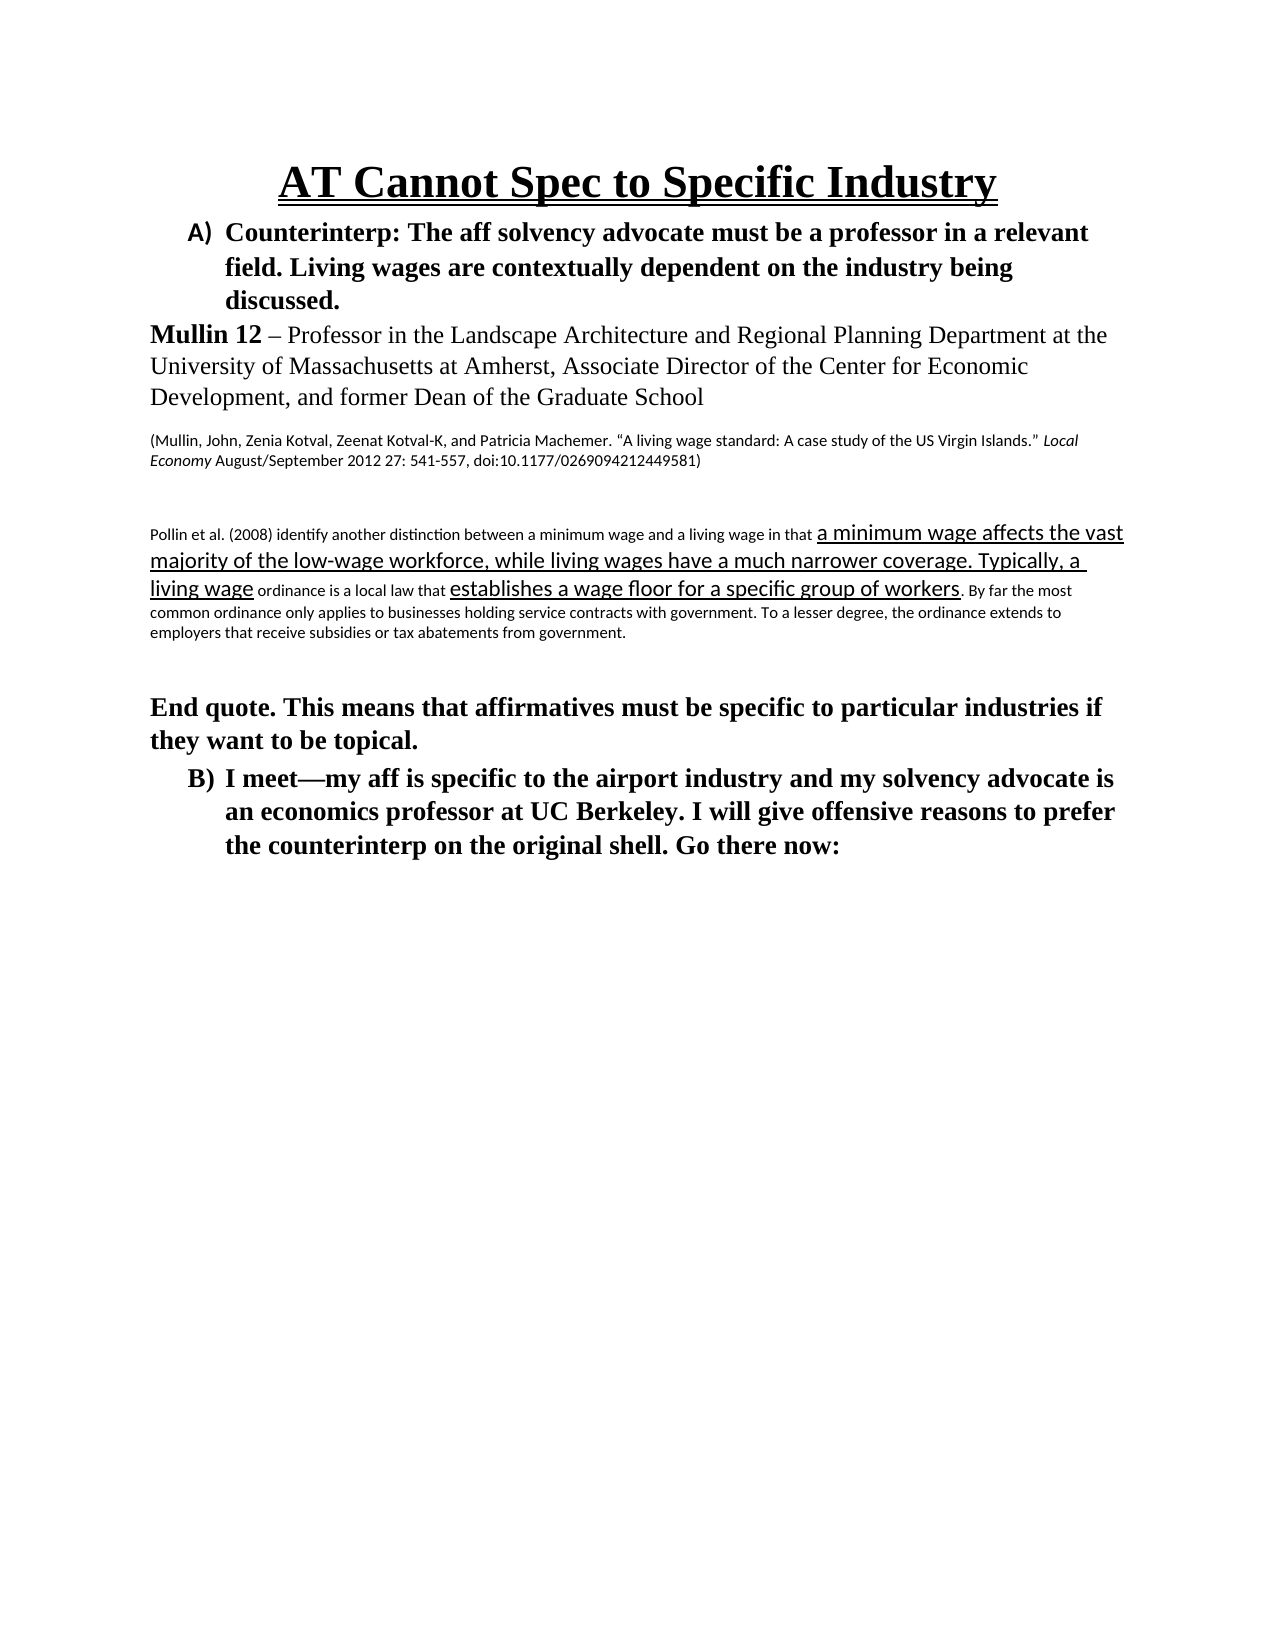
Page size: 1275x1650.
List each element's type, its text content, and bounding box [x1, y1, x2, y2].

text (Mullin, John, Zenia Kotval, Zeenat Kotval-K, and Patricia Machemer. “A living wage standard: A case study of the US Virgin Islands.” Local Economy August/September 2012 27: 541-557, doi:10.1177/0269094212449581) [150, 430, 1125, 471]
subtitle AT Cannot Spec to Specific Industry [150, 154, 1125, 207]
text Mullin 12 – Professor in the Landscape Architecture and Regional Planning Department at the University of Massachusetts at Amherst, Associate Director of the Center for Economic Development, and former Dean of the Graduate School [150, 318, 1125, 411]
subtitle I meet—my aff is specific to the airport industry and my solvency advocate is an economics professor at UC Berkeley. I will give offensive reasons to prefer the counterinterp on the original shell. Go there now: [187, 762, 1125, 860]
text Pollin et al. (2008) identify another distinction between a minimum wage and a living wage in that a minimum wage affects the vast majority of the low-wage workforce, while living wages have a much narrower coverage. Typically, a living wage ordinance is a local law that establishes a wage floor for a specific group of workers. By far the most common ordinance only applies to businesses holding service contracts with government. To a lesser degree, the ordinance extends to employers that receive subsidies or tax abatements from government. [150, 518, 1125, 643]
subtitle End quote. This means that affirmatives must be specific to particular industries if they want to be topical. [150, 691, 1125, 755]
subtitle Counterinterp: The aff solvency advocate must be a professor in a relevant field. Living wages are contextually dependent on the industry being discussed. [187, 215, 1125, 315]
